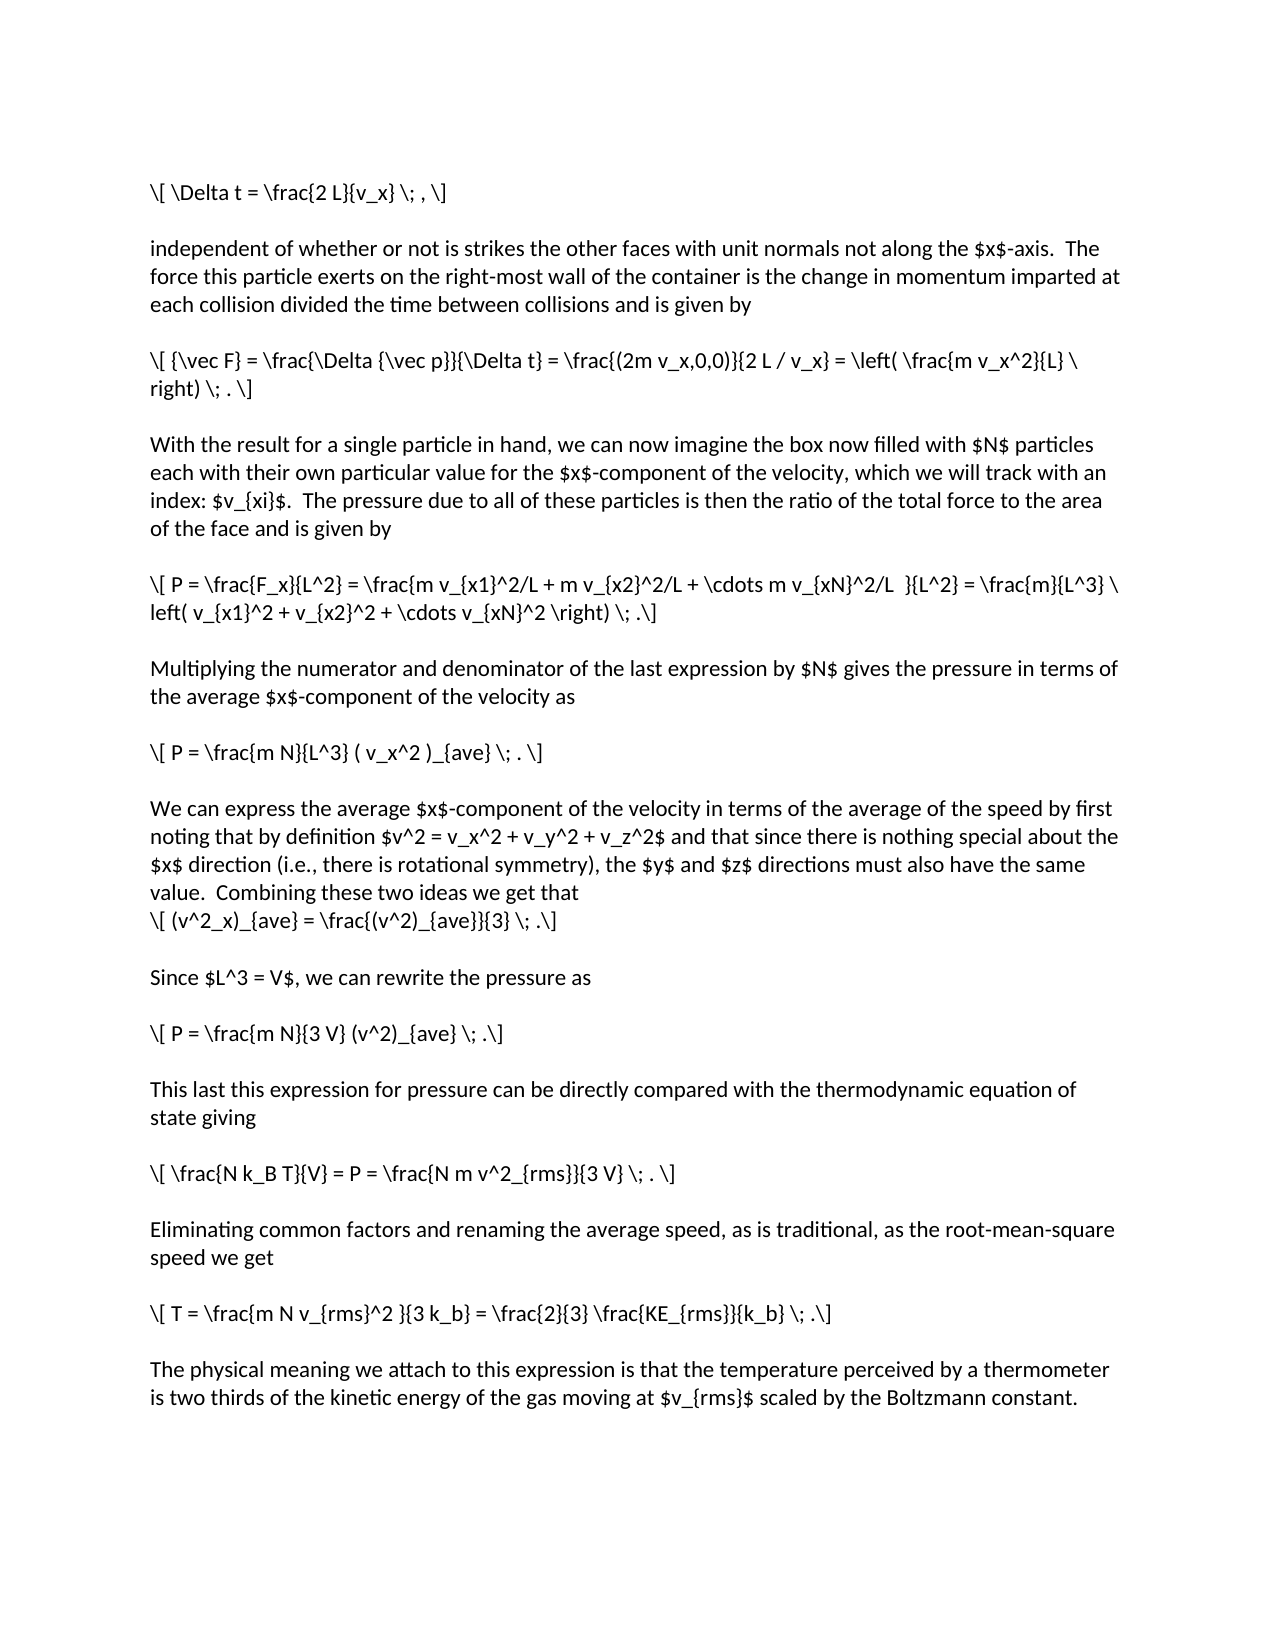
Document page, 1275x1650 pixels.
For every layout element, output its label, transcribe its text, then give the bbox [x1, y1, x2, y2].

text \[ \frac{N k_B T}{V} = P = \frac{N m v^2_{rms}}{3 V} \; . \] [150, 1159, 1125, 1187]
text \[ P = \frac{F_x}{L^2} = \frac{m v_{x1}^2/L + m v_{x2}^2/L + \cdots m v_{xN}^2/L }{L^2} = \frac{m}{L^3} \left( v_{x1}^2 + v_{x2}^2 + \cdots v_{xN}^2 \right) \; .\] [150, 570, 1125, 626]
text \[ P = \frac{m N}{L^3} ( v_x^2 )_{ave} \; . \] [150, 738, 1125, 766]
text The physical meaning we attach to this expression is that the temperature perceived by a thermometer is two thirds of the kinetic energy of the gas moving at $v_{rms}$ scaled by the Boltzmann constant. [150, 1355, 1125, 1411]
text \[ {\vec F} = \frac{\Delta {\vec p}}{\Delta t} = \frac{(2m v_x,0,0)}{2 L / v_x} = \left( \frac{m v_x^2}{L} \right) \; . \] [150, 346, 1125, 402]
text With the result for a single particle in hand, we can now imagine the box now filled with $N$ particles each with their own particular value for the $x$-component of the velocity, which we will track with an index: $v_{xi}$. The pressure due to all of these particles is then the ratio of the total force to the area of the face and is given by [150, 430, 1125, 542]
text \[ \Delta t = \frac{2 L}{v_x} \; , \] [150, 178, 1125, 206]
text This last this expression for pressure can be directly compared with the thermodynamic equation of state giving [150, 1075, 1125, 1131]
text independent of whether or not is strikes the other faces with unit normals not along the $x$-axis. The force this particle exerts on the right-most wall of the container is the change in momentum imparted at each collision divided the time between collisions and is given by [150, 234, 1125, 318]
text \[ (v^2_x)_{ave} = \frac{(v^2)_{ave}}{3} \; .\] [150, 907, 1125, 934]
text \[ T = \frac{m N v_{rms}^2 }{3 k_b} = \frac{2}{3} \frac{KE_{rms}}{k_b} \; .\] [150, 1299, 1125, 1327]
text Eliminating common factors and renaming the average speed, as is traditional, as the root-mean-square speed we get [150, 1215, 1125, 1271]
text Multiplying the numerator and denominator of the last expression by $N$ gives the pressure in terms of the average $x$-component of the velocity as [150, 654, 1125, 710]
text We can express the average $x$-component of the velocity in terms of the average of the speed by first noting that by definition $v^2 = v_x^2 + v_y^2 + v_z^2$ and that since there is nothing special about the $x$ direction (i.e., there is rotational symmetry), the $y$ and $z$ directions must also have the same value. Combining these two ideas we get that [150, 794, 1125, 907]
text Since $L^3 = V$, we can rewrite the pressure as [150, 963, 1125, 991]
text \[ P = \frac{m N}{3 V} (v^2)_{ave} \; .\] [150, 1019, 1125, 1047]
